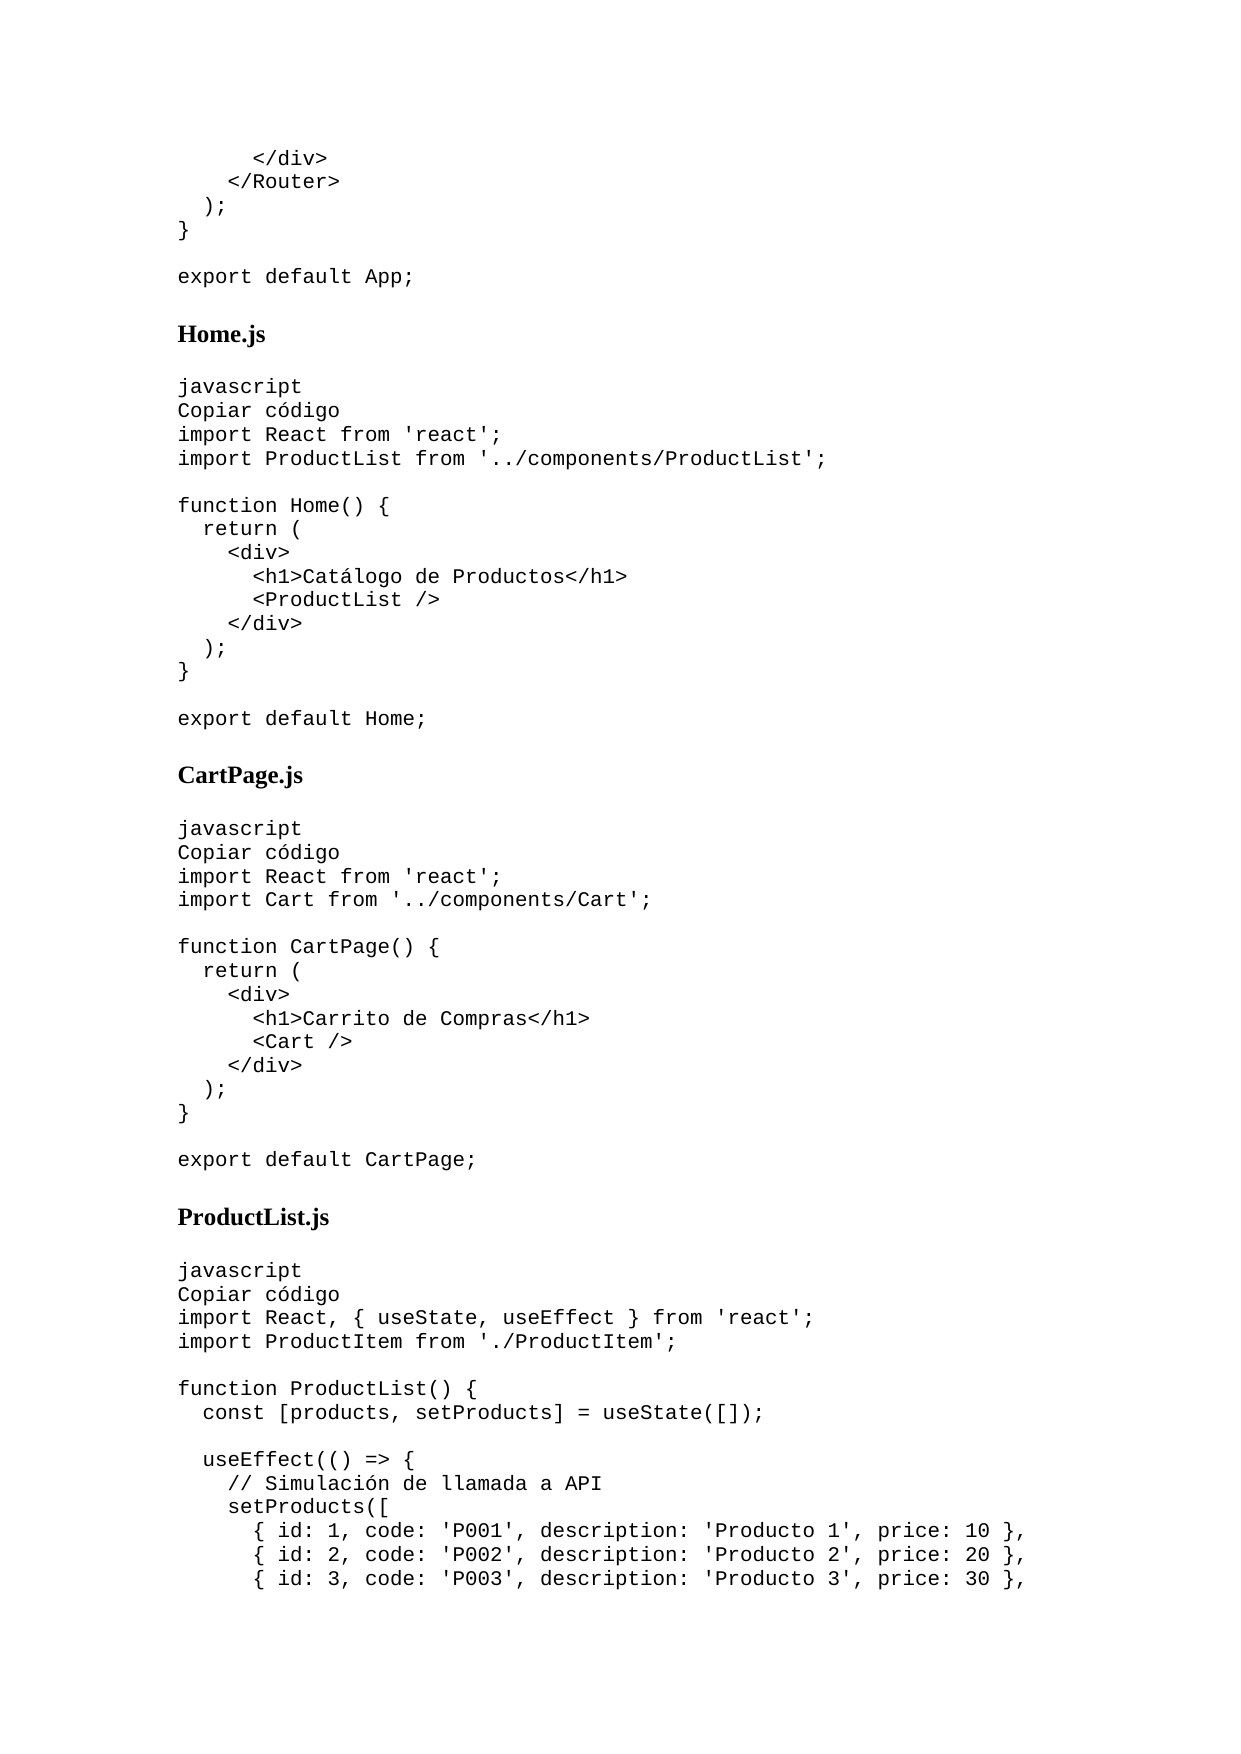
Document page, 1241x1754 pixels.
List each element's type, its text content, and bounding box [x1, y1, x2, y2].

text ProductList.js [177, 1202, 1063, 1231]
text } [177, 218, 1063, 242]
text <div> [177, 984, 1063, 1007]
text { id: 2, code: 'P002', description: 'Producto 2', price: 20 }, [177, 1544, 1063, 1567]
text javascript [177, 1260, 1063, 1284]
text export default Home; [177, 708, 1063, 731]
text ); [177, 637, 1063, 660]
text { id: 1, code: 'P001', description: 'Producto 1', price: 10 }, [177, 1520, 1063, 1544]
text ); [177, 1078, 1063, 1102]
text <h1>Catálogo de Productos</h1> [177, 566, 1063, 589]
text export default App; [177, 266, 1063, 289]
text export default CartPage; [177, 1149, 1063, 1173]
text import React from 'react'; [177, 866, 1063, 889]
text return ( [177, 518, 1063, 542]
text function ProductList() { [177, 1378, 1063, 1402]
text const [products, setProducts] = useState([]); [177, 1402, 1063, 1426]
text import ProductItem from './ProductItem'; [177, 1331, 1063, 1355]
text useEffect(() => { [177, 1449, 1063, 1473]
text import Cart from '../components/Cart'; [177, 889, 1063, 913]
text { id: 3, code: 'P003', description: 'Producto 3', price: 30 }, [177, 1567, 1063, 1591]
text ); [177, 195, 1063, 218]
text import React, { useState, useEffect } from 'react'; [177, 1307, 1063, 1331]
text Copiar código [177, 1284, 1063, 1307]
text <div> [177, 542, 1063, 566]
text function Home() { [177, 495, 1063, 518]
text Copiar código [177, 400, 1063, 424]
text <Cart /> [177, 1031, 1063, 1055]
text </div> [177, 148, 1063, 171]
text function CartPage() { [177, 937, 1063, 960]
text </div> [177, 613, 1063, 637]
text </Router> [177, 171, 1063, 195]
text </div> [177, 1055, 1063, 1078]
text Copiar código [177, 842, 1063, 866]
text import React from 'react'; [177, 424, 1063, 447]
text CartPage.js [177, 760, 1063, 789]
text setProducts([ [177, 1497, 1063, 1520]
text Home.js [177, 319, 1063, 347]
text } [177, 1102, 1063, 1126]
text // Simulación de llamada a API [177, 1473, 1063, 1497]
text javascript [177, 377, 1063, 400]
text javascript [177, 818, 1063, 842]
text } [177, 660, 1063, 684]
text <ProductList /> [177, 589, 1063, 613]
text <h1>Carrito de Compras</h1> [177, 1007, 1063, 1031]
text import ProductList from '../components/ProductList'; [177, 447, 1063, 471]
text return ( [177, 960, 1063, 984]
